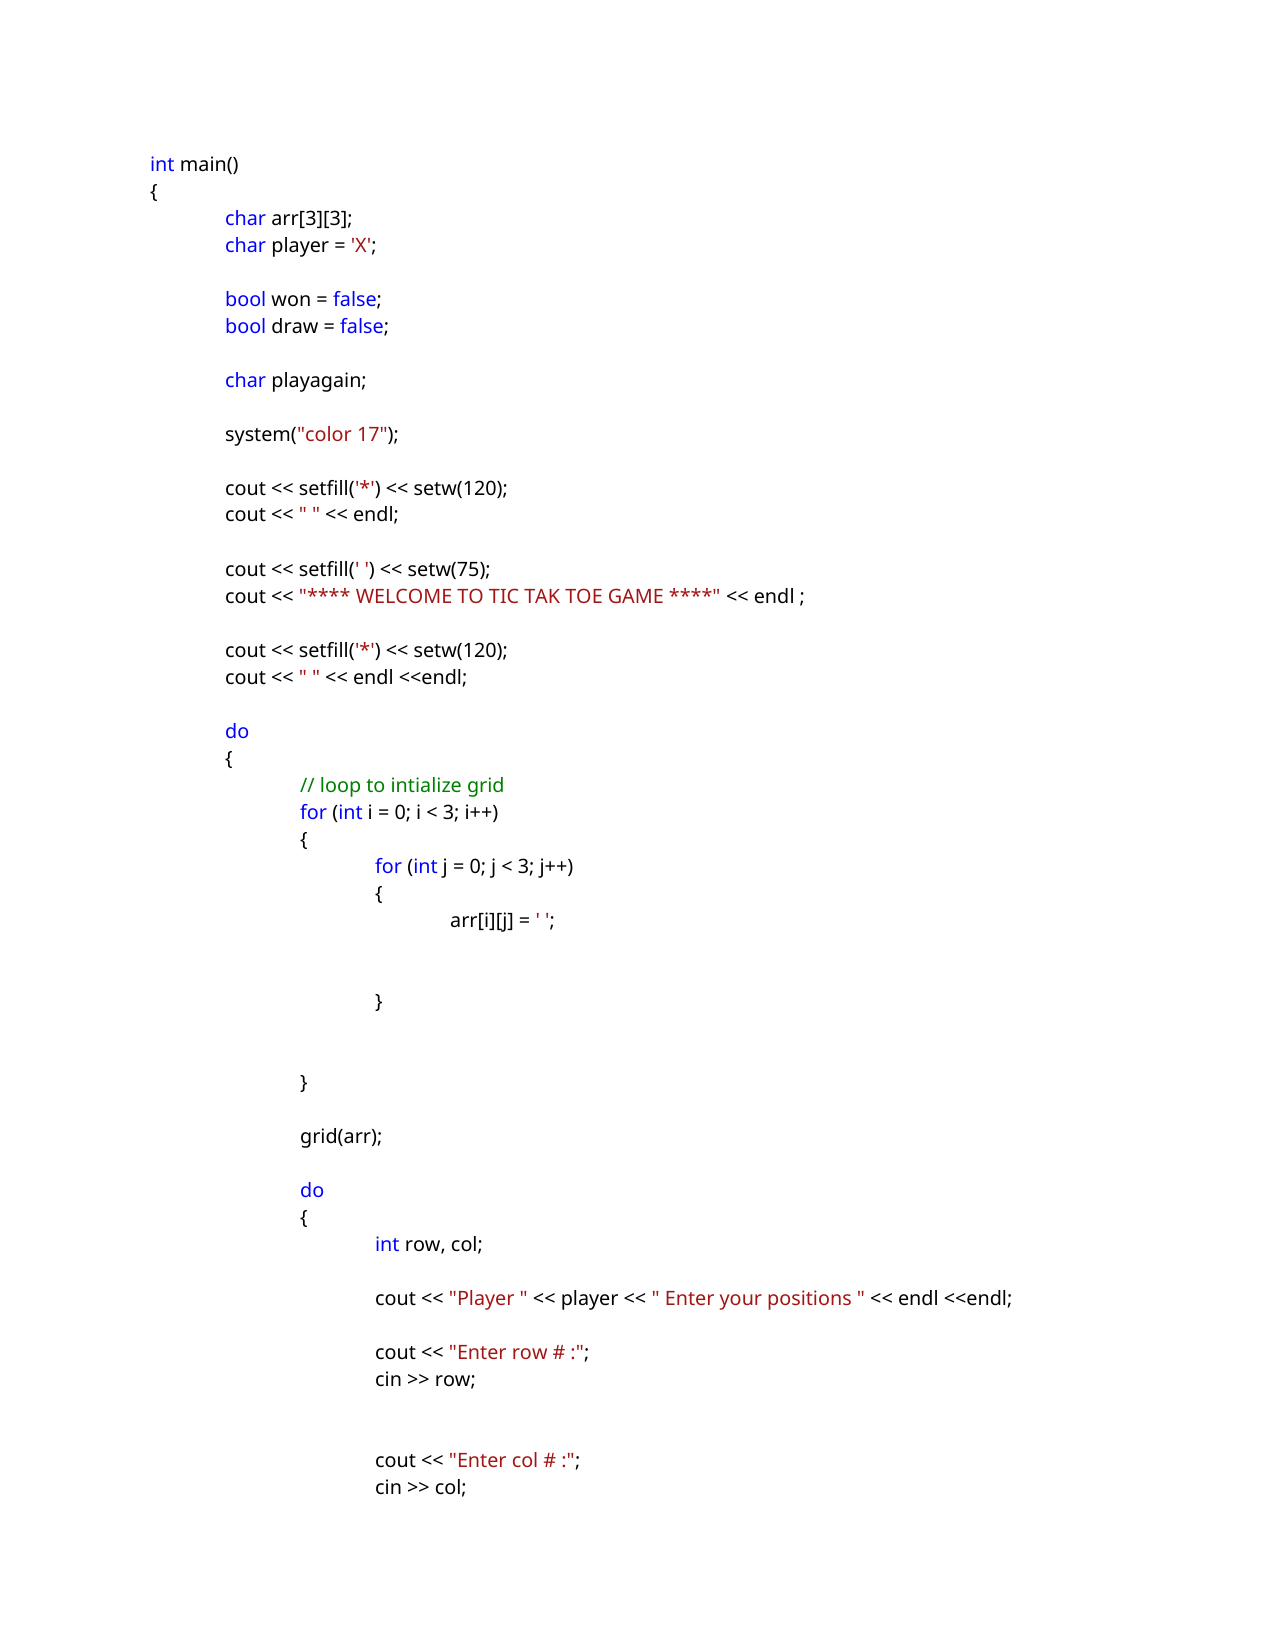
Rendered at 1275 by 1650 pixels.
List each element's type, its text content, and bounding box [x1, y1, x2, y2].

text cout << "Player " << player << " Enter your positions " << endl <<endl; [150, 1284, 1125, 1311]
text cout << "Enter row # :"; [150, 1338, 1125, 1365]
text char arr[3][3]; [150, 204, 1125, 231]
text for (int j = 0; j < 3; j++) [150, 852, 1125, 879]
text cout << setfill(' ') << setw(75); [150, 556, 1125, 583]
text do [150, 1176, 1125, 1203]
text bool draw = false; [150, 312, 1125, 339]
text cout << setfill('*') << setw(120); [150, 474, 1125, 501]
text { [150, 1203, 1125, 1230]
text } [150, 1068, 1125, 1095]
text do [150, 718, 1125, 744]
text { [150, 744, 1125, 772]
text { [150, 177, 1125, 204]
text cin >> col; [150, 1473, 1125, 1500]
text bool won = false; [150, 285, 1125, 312]
text char player = 'X'; [150, 231, 1125, 258]
text grid(arr); [150, 1122, 1125, 1149]
text int row, col; [150, 1230, 1125, 1257]
text { [150, 879, 1125, 906]
text int main() [150, 150, 1125, 177]
text cout << "**** WELCOME TO TIC TAK TOE GAME ****" << endl ; [150, 583, 1125, 610]
text cout << "Enter col # :"; [150, 1446, 1125, 1473]
text // loop to intialize grid [150, 772, 1125, 798]
text char playagain; [150, 366, 1125, 393]
text { [150, 826, 1125, 852]
text cin >> row; [150, 1365, 1125, 1392]
text cout << " " << endl <<endl; [150, 664, 1125, 691]
text system("color 17"); [150, 420, 1125, 447]
text for (int i = 0; i < 3; i++) [150, 798, 1125, 826]
text arr[i][j] = ' '; [150, 906, 1125, 933]
text cout << setfill('*') << setw(120); [150, 637, 1125, 664]
text } [150, 987, 1125, 1014]
text cout << " " << endl; [150, 501, 1125, 528]
